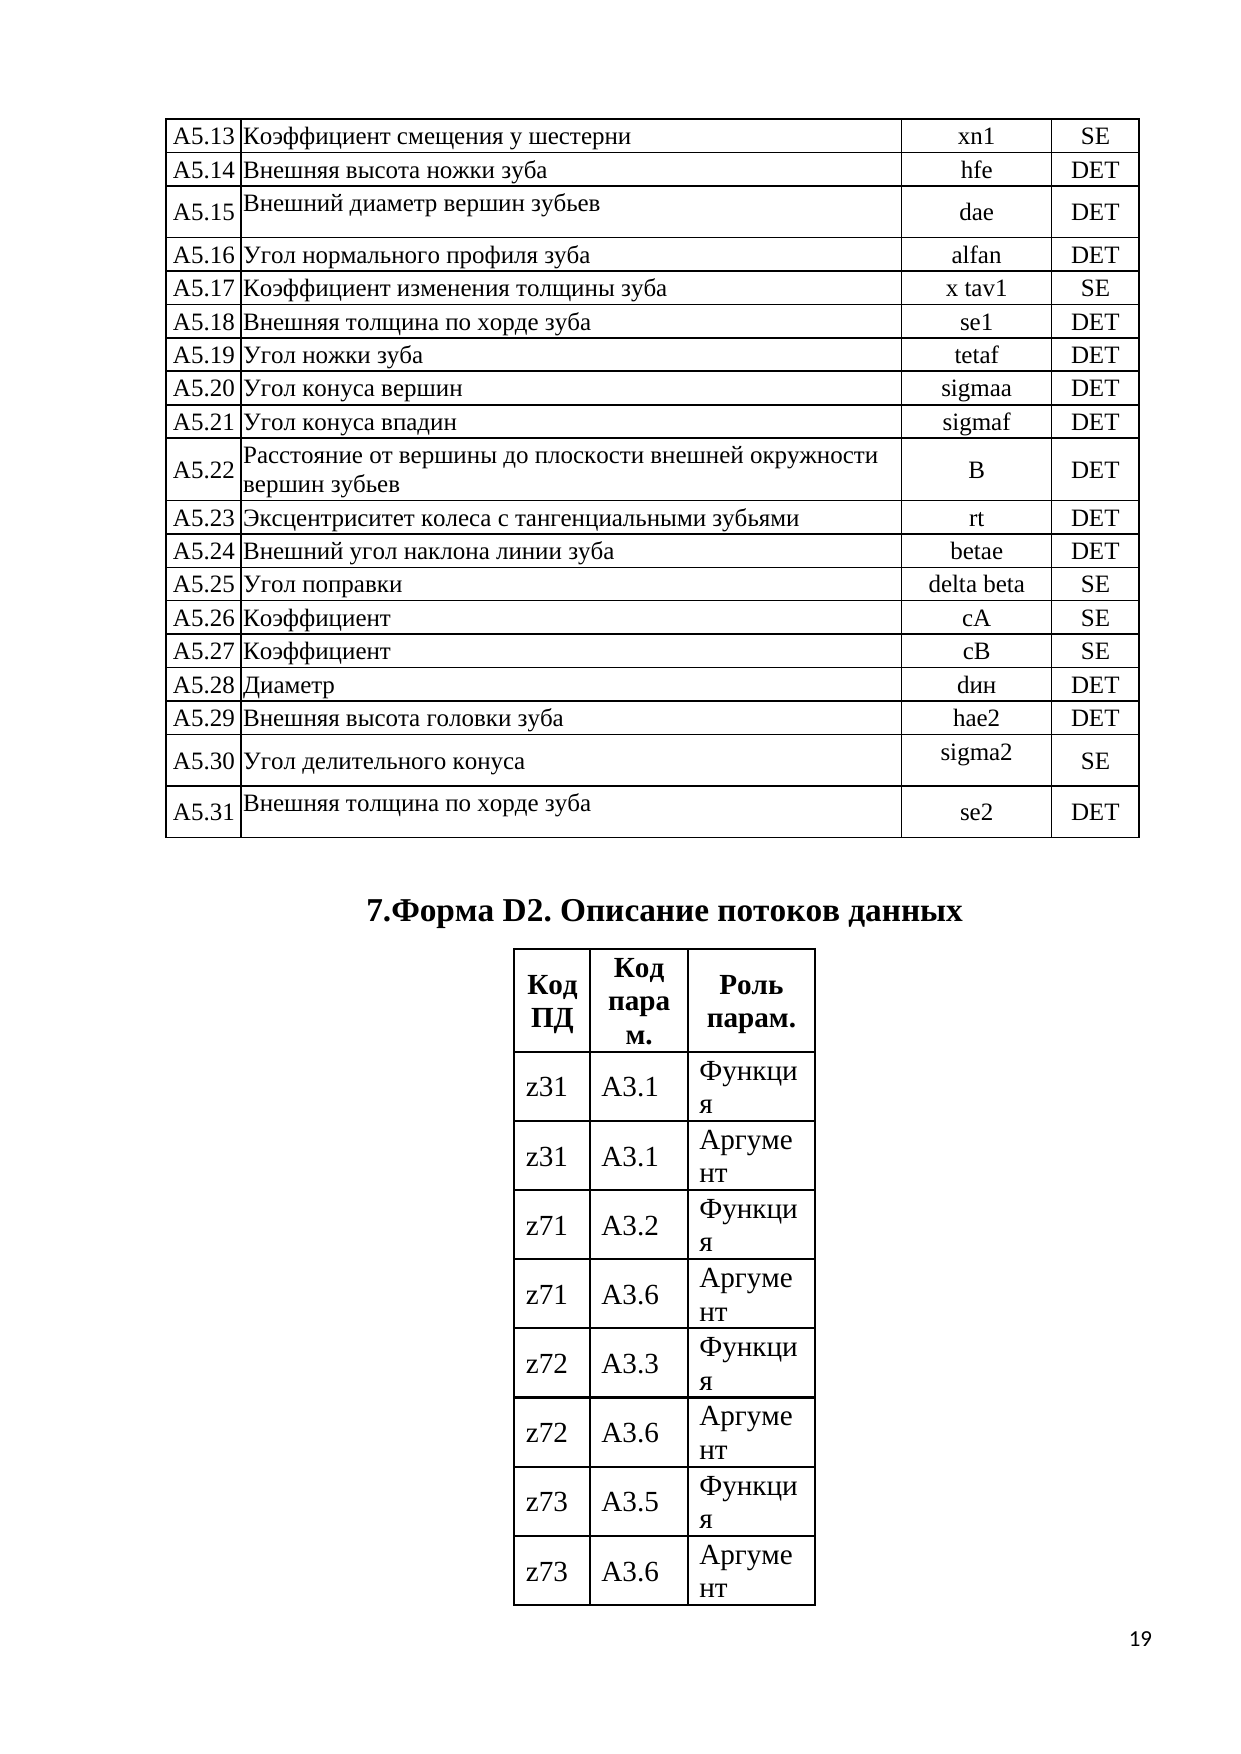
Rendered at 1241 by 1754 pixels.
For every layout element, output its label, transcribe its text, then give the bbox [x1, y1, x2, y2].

table_cell Внешняя толщина по хорде зуба [242, 305, 901, 337]
table_cell z71 [515, 1260, 589, 1327]
table_cell Эксцентриситет колеса с тангенциальными зубьями [242, 501, 901, 533]
table_header Код парам. [591, 950, 687, 1051]
table_cell A5.31 [167, 787, 240, 837]
table_cell z31 [515, 1122, 589, 1189]
table_cell Коэффициент [242, 601, 901, 633]
table_cell A5.26 [167, 601, 240, 633]
table_cell se2 [902, 787, 1051, 837]
table_cell Аргумент [689, 1260, 814, 1327]
table_cell A5.18 [167, 305, 240, 337]
table_cell A5.20 [167, 372, 240, 404]
table_cell DET [1052, 668, 1138, 700]
table_cell sigma2 [902, 735, 1051, 785]
table_cell A5.16 [167, 238, 240, 270]
table_cell DET [1052, 372, 1138, 404]
table_cell Функция [689, 1053, 814, 1120]
table_cell Угол нормального профиля зуба [242, 238, 901, 270]
table_cell z31 [515, 1053, 589, 1120]
table_cell A3.2 [591, 1191, 687, 1258]
table_cell Аргумент [689, 1122, 814, 1189]
table_cell cA [902, 601, 1051, 633]
table_cell SE [1052, 568, 1138, 600]
table_cell Внешняя толщина по хорде зуба [242, 787, 901, 837]
table_cell dин [902, 668, 1051, 700]
table_cell A5.14 [167, 153, 240, 185]
table_cell se1 [902, 305, 1051, 337]
table_cell Аргумент [689, 1399, 814, 1466]
table_cell Внешняя высота ножки зуба [242, 153, 901, 185]
table_cell A3.1 [591, 1053, 687, 1120]
table_cell Расстояние от вершины до плоскости внешней окружности вершин зубьев [242, 439, 901, 499]
table_cell Функция [689, 1191, 814, 1258]
table_cell Угол ножки зуба [242, 339, 901, 370]
table_cell SE [1052, 735, 1138, 785]
table_cell A5.15 [167, 187, 240, 237]
table_cell DET [1052, 406, 1138, 437]
table_cell Коэффициент [242, 635, 901, 667]
table_cell A5.24 [167, 535, 240, 566]
table_cell cB [902, 635, 1051, 667]
table_cell Угол делительного конуса [242, 735, 901, 785]
text 7.Форма D2. Описание потоков данных [177, 891, 1152, 929]
table_cell Внешняя высота головки зуба [242, 702, 901, 733]
table_cell A5.13 [167, 120, 240, 152]
table_cell A5.29 [167, 702, 240, 733]
table_cell dae [902, 187, 1051, 237]
table_cell delta beta [902, 568, 1051, 600]
table_cell A5.22 [167, 439, 240, 499]
table_cell A3.6 [591, 1399, 687, 1466]
table_cell Аргумент [689, 1537, 814, 1604]
table_cell DET [1052, 187, 1138, 237]
table_cell z72 [515, 1399, 589, 1466]
table_cell tetaf [902, 339, 1051, 370]
table_cell z72 [515, 1329, 589, 1396]
table_cell sigmaa [902, 372, 1051, 404]
table_cell x tav1 [902, 272, 1051, 303]
table_cell z73 [515, 1537, 589, 1604]
table_cell A5.30 [167, 735, 240, 785]
table_cell A5.28 [167, 668, 240, 700]
table_cell SE [1052, 272, 1138, 303]
table_header Код ПД [515, 950, 589, 1051]
table_cell A5.23 [167, 501, 240, 533]
table_cell SE [1052, 635, 1138, 667]
table_cell A5.21 [167, 406, 240, 437]
table_cell z71 [515, 1191, 589, 1258]
table_cell Функция [689, 1329, 814, 1396]
table_cell alfan [902, 238, 1051, 270]
table_cell sigmaf [902, 406, 1051, 437]
table_cell A3.1 [591, 1122, 687, 1189]
table_cell DET [1052, 153, 1138, 185]
table_cell betae [902, 535, 1051, 566]
table_cell DET [1052, 305, 1138, 337]
table_cell hae2 [902, 702, 1051, 733]
table_cell rt [902, 501, 1051, 533]
table_cell Внешний диаметр вершин зубьев [242, 187, 901, 237]
table_cell SE [1052, 601, 1138, 633]
table_cell A3.3 [591, 1329, 687, 1396]
table_cell A5.17 [167, 272, 240, 303]
table_cell xn1 [902, 120, 1051, 152]
table_cell DET [1052, 702, 1138, 733]
table_cell DET [1052, 339, 1138, 370]
table_cell SE [1052, 120, 1138, 152]
table_cell A3.5 [591, 1468, 687, 1535]
table_cell Функция [689, 1468, 814, 1535]
table_cell DET [1052, 501, 1138, 533]
table_cell DET [1052, 787, 1138, 837]
table_cell DET [1052, 439, 1138, 499]
table_cell A5.25 [167, 568, 240, 600]
table_cell Угол поправки [242, 568, 901, 600]
table_cell z73 [515, 1468, 589, 1535]
table_cell A5.27 [167, 635, 240, 667]
table_cell DET [1052, 535, 1138, 566]
table_cell hfe [902, 153, 1051, 185]
table_cell Коэффициент смещения у шестерни [242, 120, 901, 152]
table_cell A3.6 [591, 1537, 687, 1604]
table_cell Диаметр [242, 668, 901, 700]
table_cell Угол конуса вершин [242, 372, 901, 404]
table_cell A5.19 [167, 339, 240, 370]
table_cell Внешний угол наклона линии зуба [242, 535, 901, 566]
table_cell Угол конуса впадин [242, 406, 901, 437]
table_cell Коэффициент изменения толщины зуба [242, 272, 901, 303]
table_header Роль парам. [689, 950, 814, 1051]
table_cell B [902, 439, 1051, 499]
table_cell A3.6 [591, 1260, 687, 1327]
table_cell DET [1052, 238, 1138, 270]
